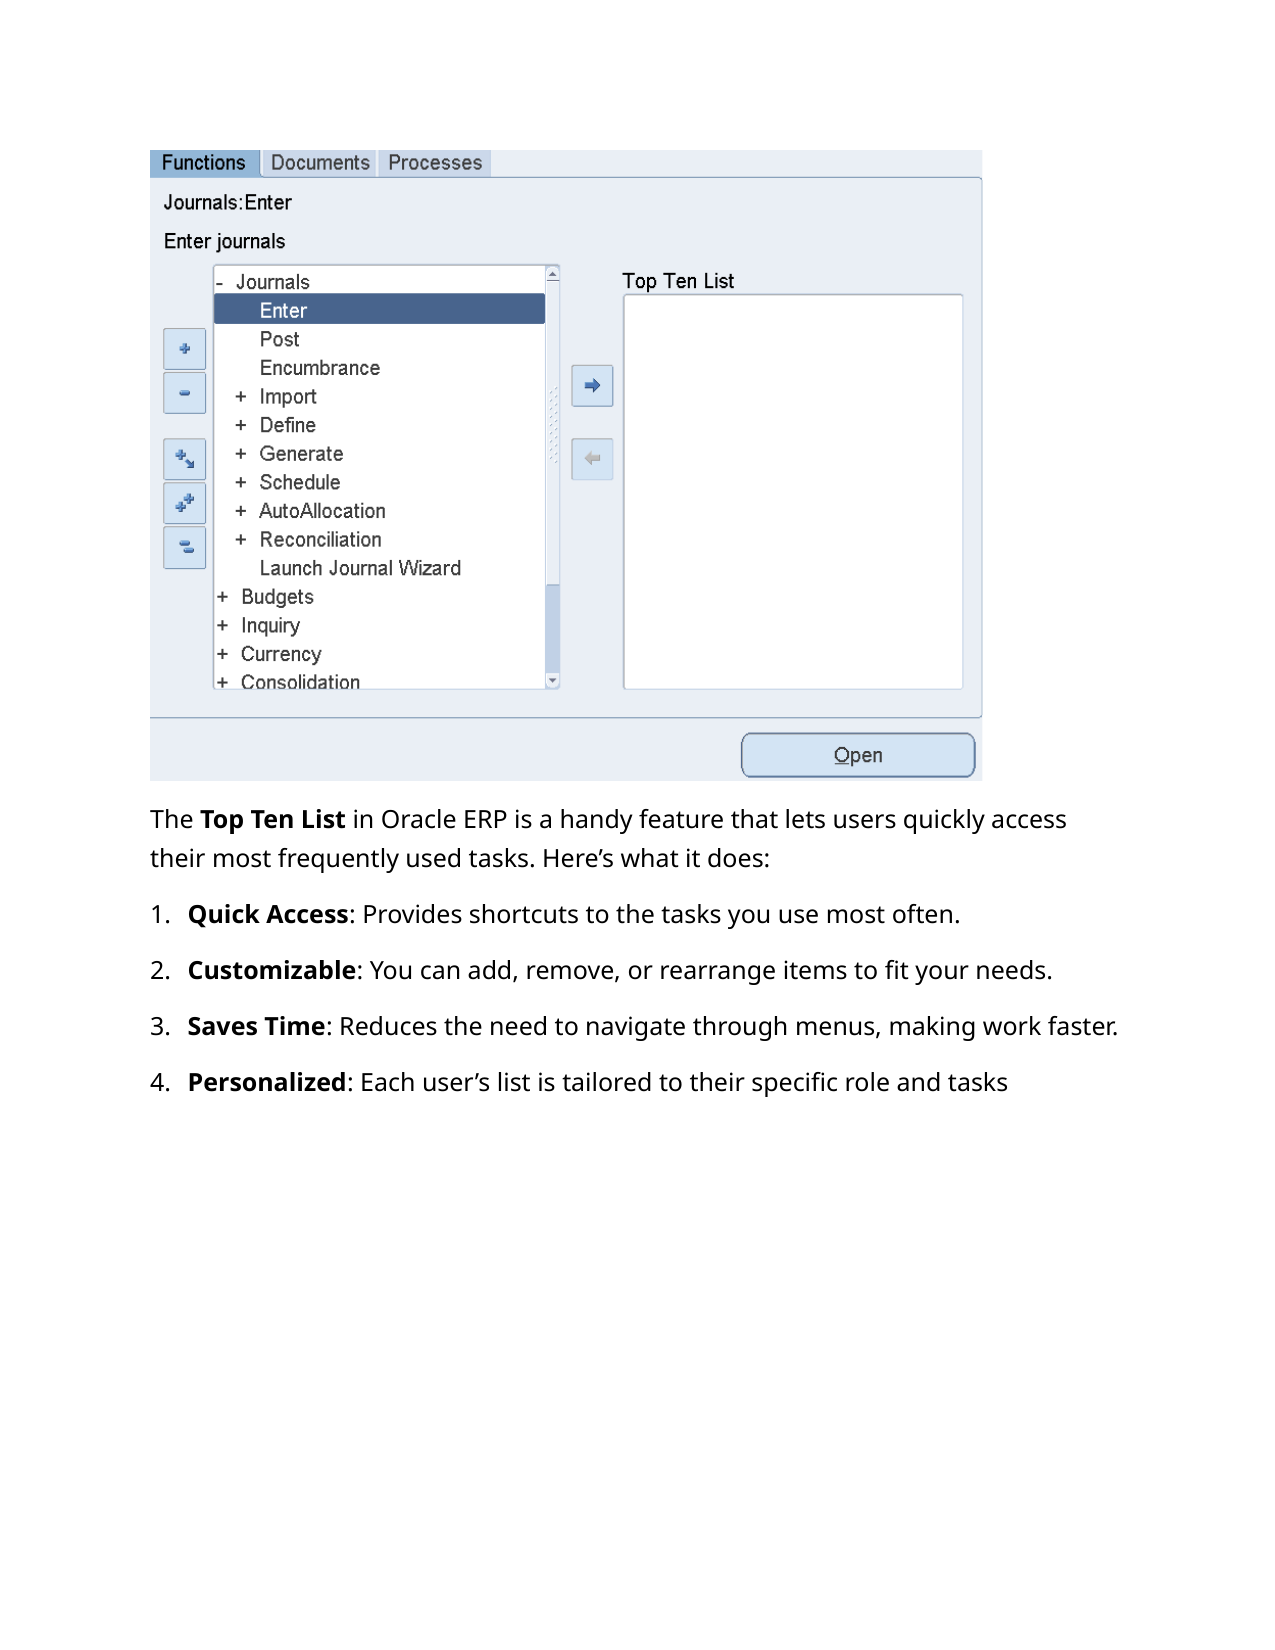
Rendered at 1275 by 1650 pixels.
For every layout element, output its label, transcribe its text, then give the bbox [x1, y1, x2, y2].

list Saves Time: Reduces the need to navigate through menus, making work faster. [150, 1009, 1125, 1043]
text The Top Ten List in Oracle ERP is a handy feature that lets users quickly access their most frequently used tasks. Here’s what it does: [150, 802, 1125, 875]
list Customizable: You can add, remove, or rearrange items to fit your needs. [150, 953, 1125, 987]
list Personalized: Each user’s list is tailored to their specific role and tasks [150, 1064, 1125, 1098]
list Quick Access: Provides shortcuts to the tasks you use most often. [150, 897, 1125, 931]
picture [150, 150, 983, 781]
